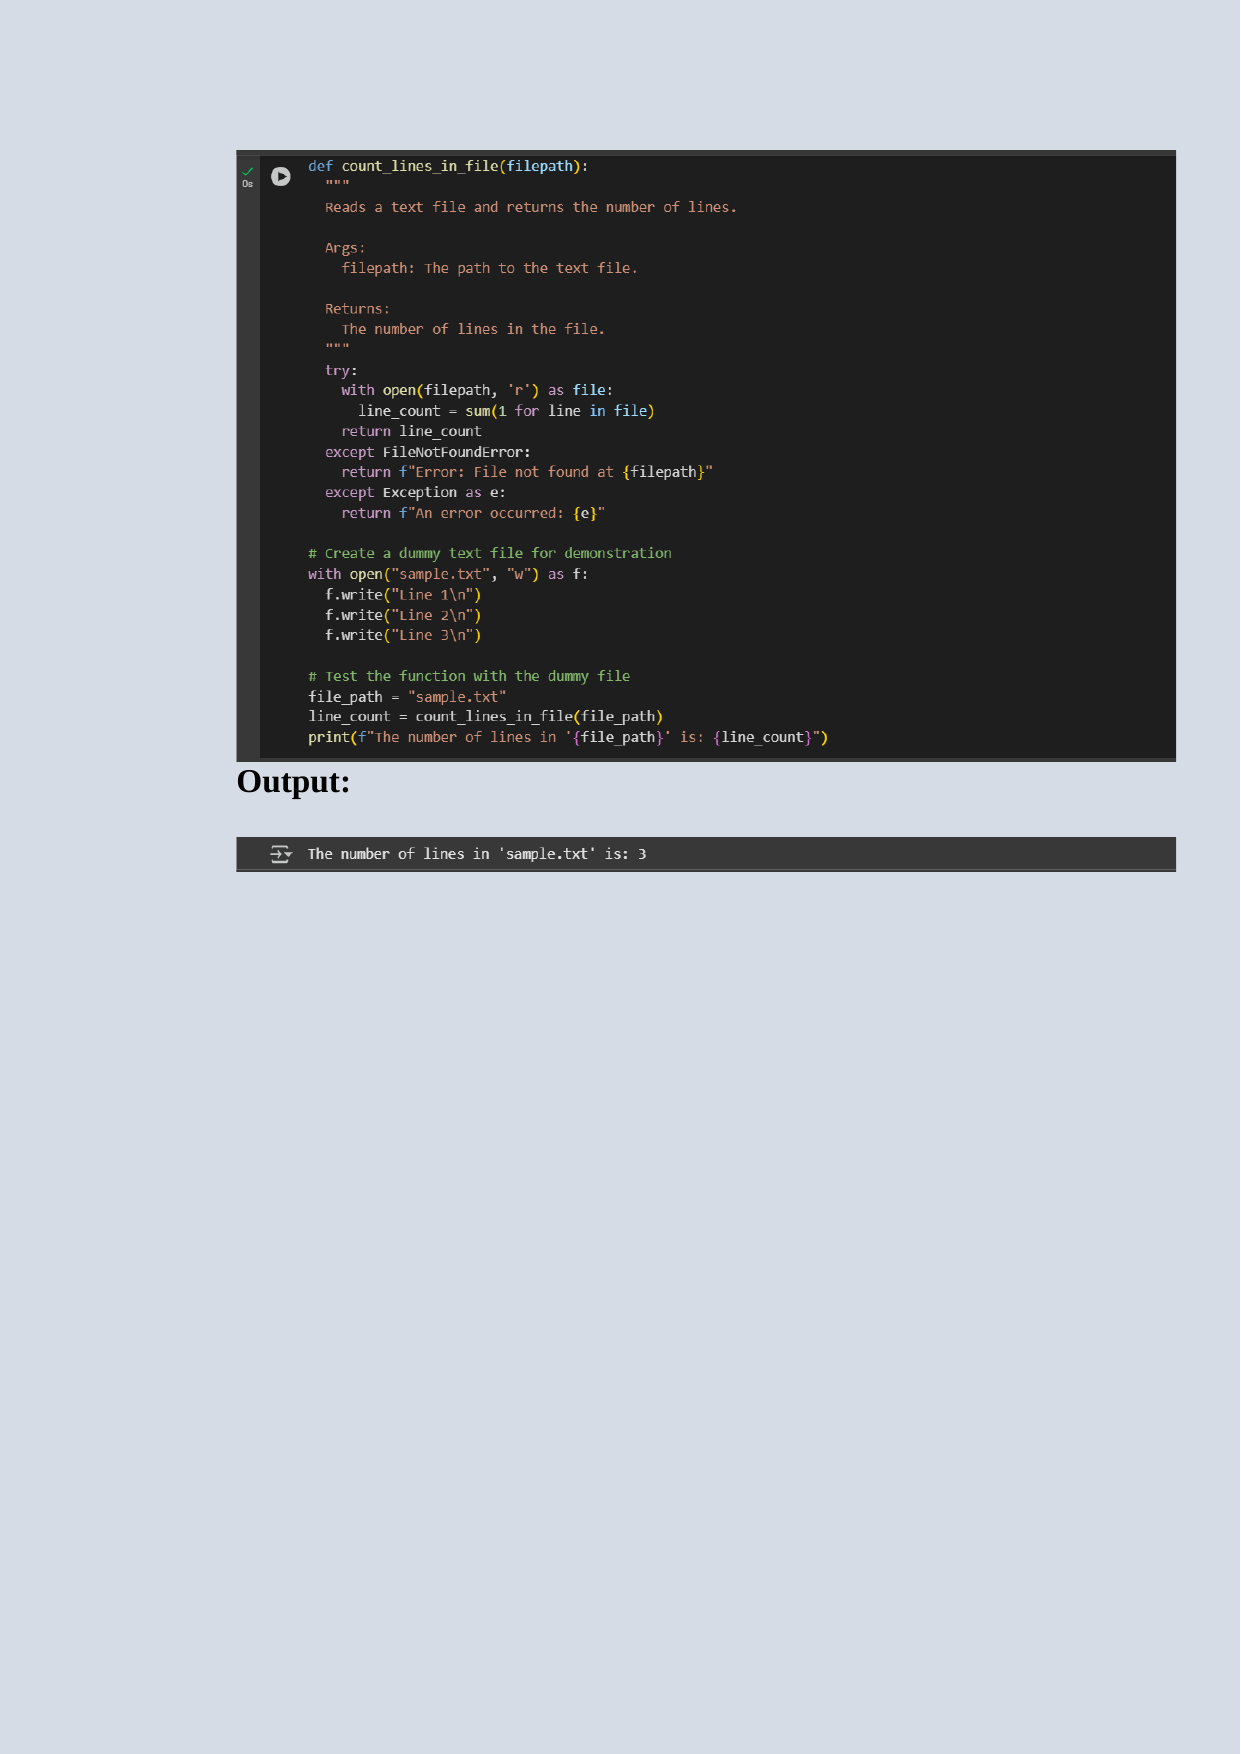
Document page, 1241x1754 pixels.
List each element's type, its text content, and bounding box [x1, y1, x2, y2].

picture [236, 837, 1177, 872]
text Output: [236, 762, 1090, 799]
picture [236, 150, 1177, 762]
